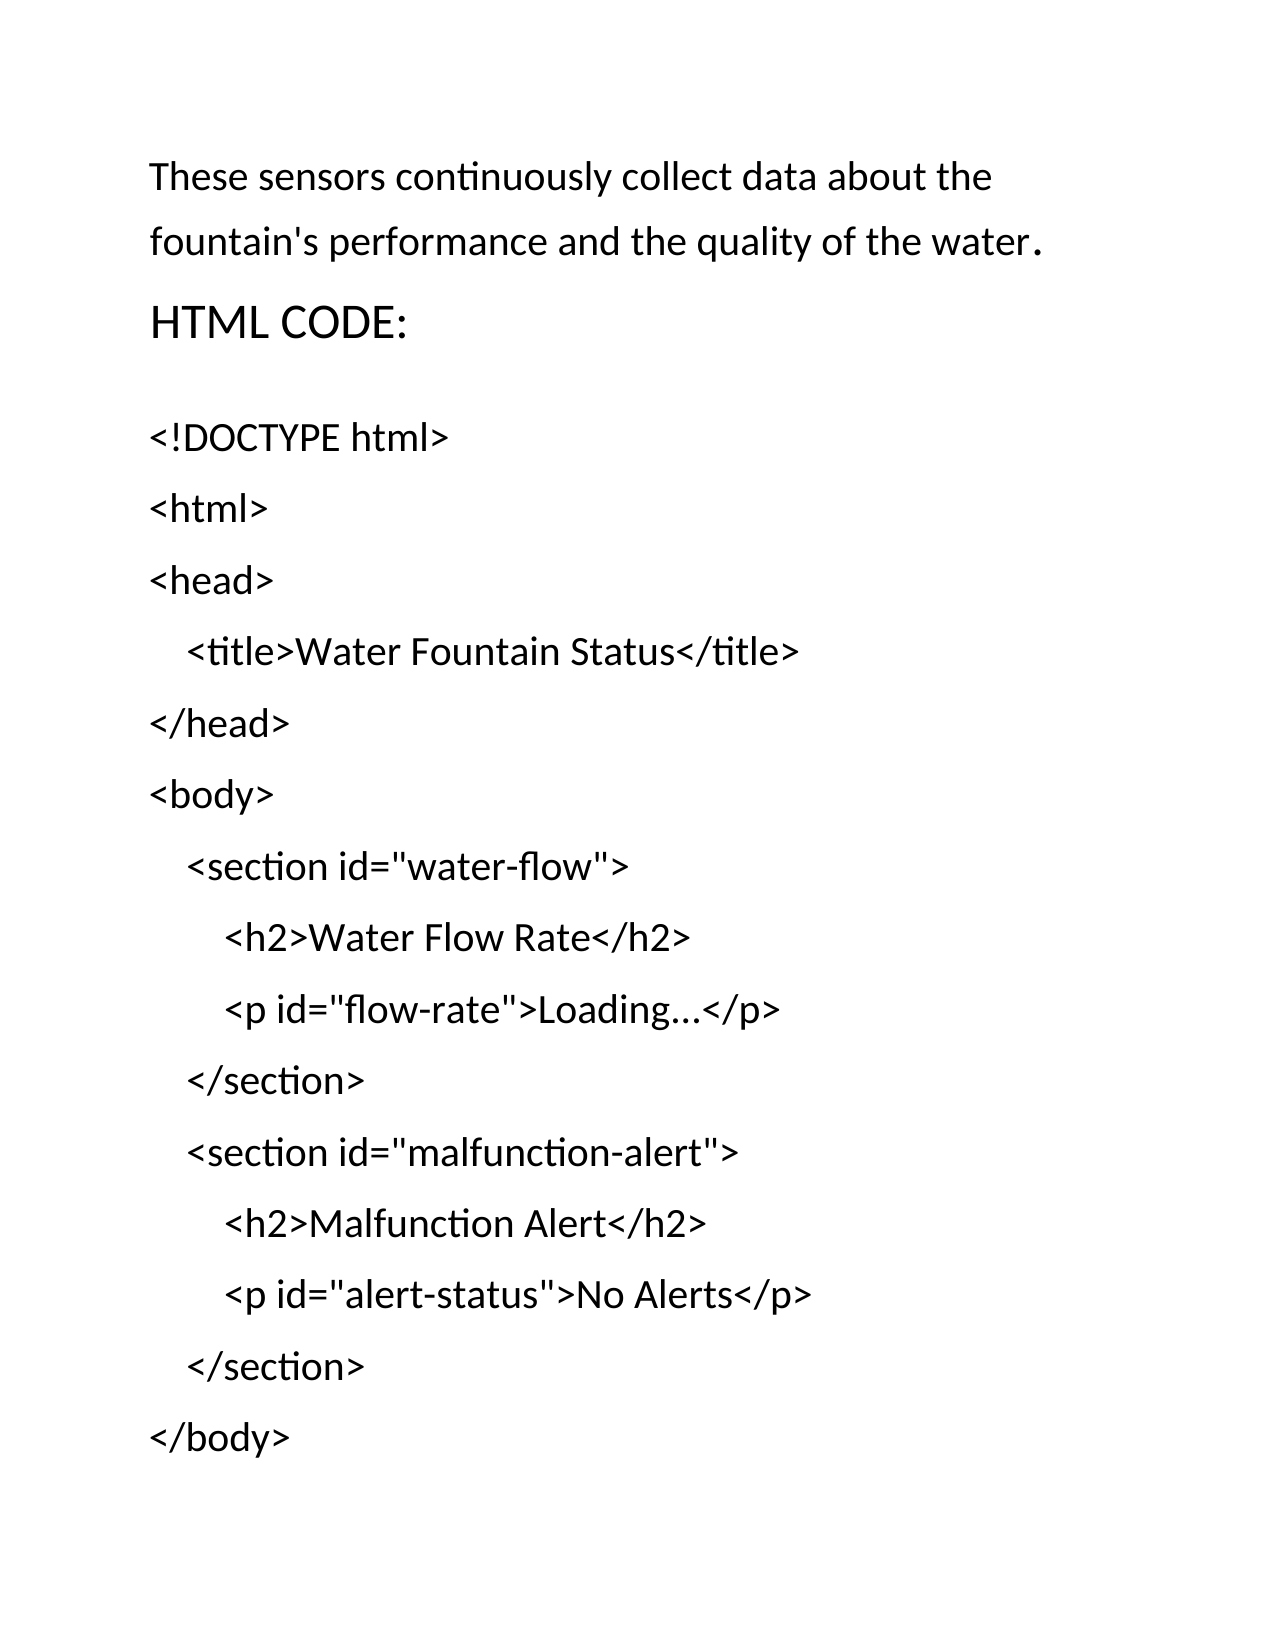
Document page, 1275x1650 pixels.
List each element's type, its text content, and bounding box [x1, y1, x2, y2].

text <h2>Water Flow Rate</h2> [148, 911, 1128, 962]
text These sensors continuously collect data about the fountain's performance and the quality of the water. [148, 150, 1128, 268]
text <p id="alert-status">No Alerts</p> [148, 1268, 1128, 1319]
text </head> [148, 697, 1128, 748]
text </section> [148, 1054, 1128, 1105]
text <section id="water-flow"> [148, 840, 1128, 891]
text <!DOCTYPE html> [148, 411, 1128, 462]
text <head> [148, 554, 1128, 605]
text <p id="flow-rate">Loading...</p> [148, 983, 1128, 1033]
text <title>Water Fountain Status</title> [148, 625, 1128, 676]
text HTML CODE: [150, 289, 1128, 351]
text <body> [148, 768, 1128, 819]
text <section id="malfunction-alert"> [148, 1126, 1128, 1176]
text <h2>Malfunction Alert</h2> [148, 1197, 1128, 1248]
text </section> [148, 1340, 1128, 1391]
text <html> [148, 482, 1128, 533]
text </body> [148, 1411, 1128, 1462]
